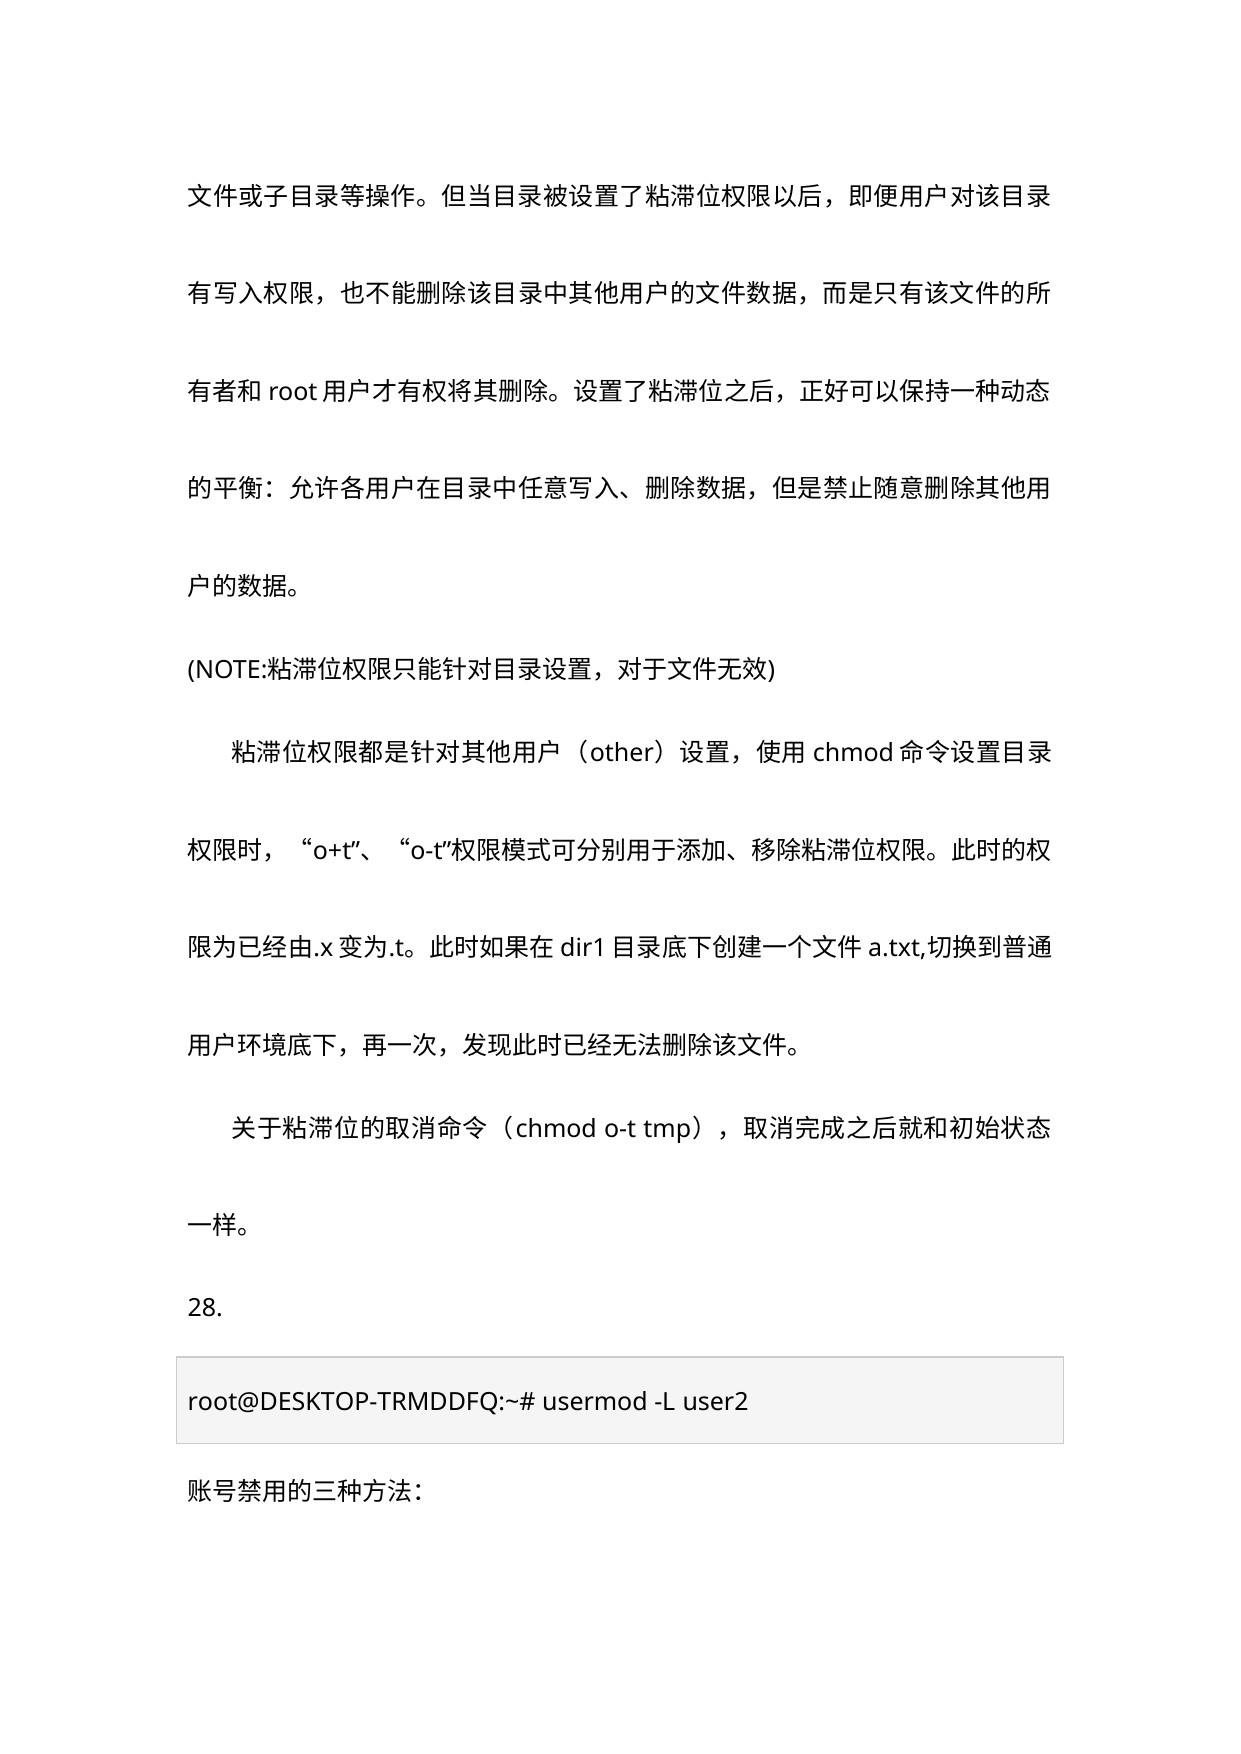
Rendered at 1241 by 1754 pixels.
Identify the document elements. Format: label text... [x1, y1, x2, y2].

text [187, 1457, 1053, 1522]
text 28. [187, 1274, 1053, 1339]
text 粘滞位权限都是针对其他用户（other）设置，使用chmod命令设置目录权限时，“o+t”、“o-t”权限模式可分别用于添加、移除粘滞位权限。此时的权限为已经由.x变为.t。此时如果在dir1目录底下创建一个文件a.txt,切换到普通用户环境底下，再一次，发现此时已经无法删除该文件。 [187, 718, 1053, 1076]
text (NOTE:粘滞位权限只能针对目录设置，对于文件无效) [187, 635, 1053, 700]
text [187, 162, 1053, 617]
text 关于粘滞位的取消命令（chmod o-t tmp），取消完成之后就和初始状态一样。 [187, 1094, 1053, 1256]
text root@DESKTOP-TRMDDFQ:~# usermod -L user2 [177, 1358, 1063, 1443]
